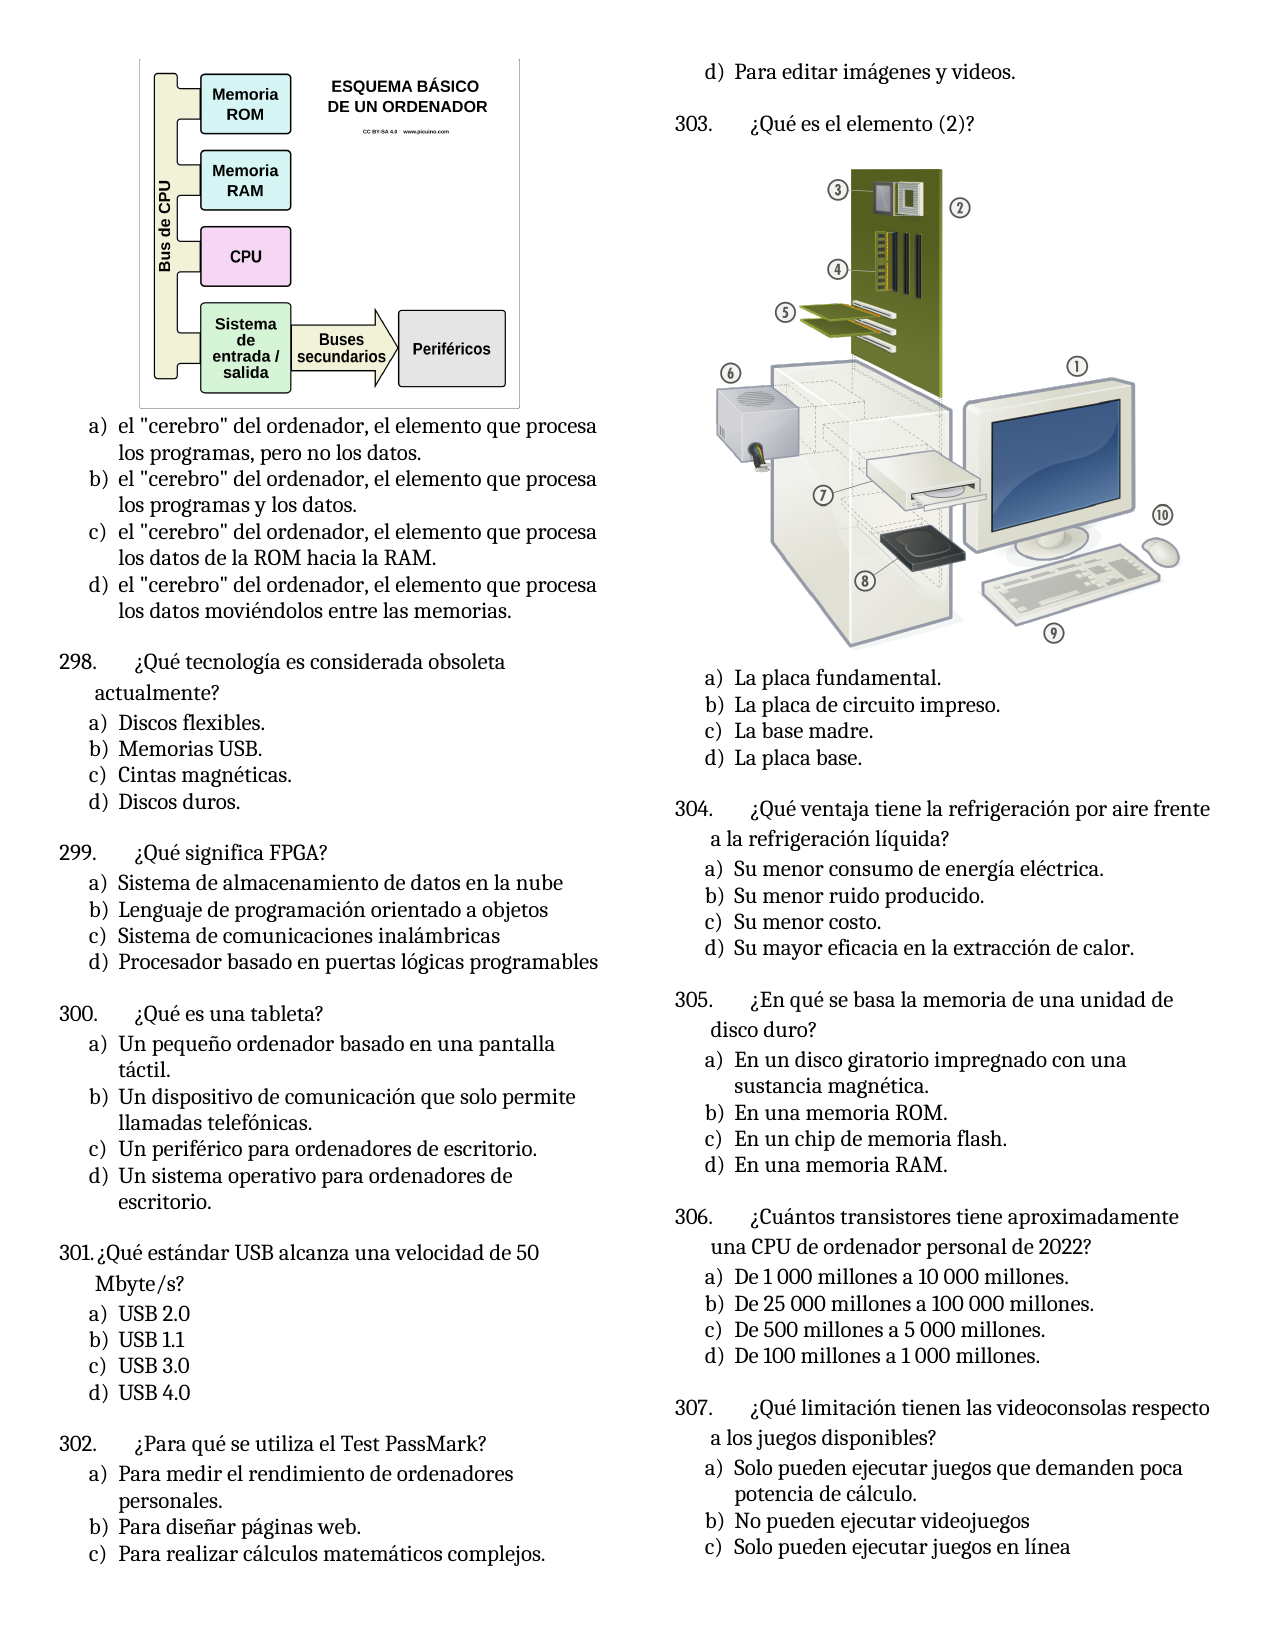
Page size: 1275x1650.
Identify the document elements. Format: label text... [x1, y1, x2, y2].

text d) En una memoria RAM. [704, 1152, 1216, 1179]
text c) Cintas magnéticas. [89, 762, 600, 788]
text b) En una memoria ROM. [704, 1099, 1216, 1126]
list ¿Qué limitación tienen las videoconsolas respecto a los juegos disponibles? [675, 1394, 1216, 1451]
text a) La placa fundamental. [704, 665, 1216, 692]
text d) Para editar imágenes y videos. [704, 59, 1216, 85]
text c) Su menor costo. [704, 909, 1216, 935]
text b) el "cerebro" del ordenador, el elemento que procesa los programas y los datos. [89, 466, 600, 519]
text d) Un sistema operativo para ordenadores de escritorio. [89, 1162, 600, 1215]
text b) USB 1.1 [89, 1327, 600, 1353]
text b) Para diseñar páginas web. [89, 1514, 600, 1540]
list ¿Qué estándar USB alcanza una velocidad de 50 Mbyte/s? [59, 1240, 600, 1297]
list ¿Para qué se utiliza el Test PassMark? [59, 1431, 600, 1457]
text d) Procesador basado en puertas lógicas programables [89, 949, 600, 976]
text a) Sistema de almacenamiento de datos en la nube [89, 870, 600, 896]
text b) Un dispositivo de comunicación que solo permite llamadas telefónicas. [89, 1083, 600, 1136]
list ¿Qué significa FPGA? [59, 840, 600, 866]
text d) Discos duros. [89, 788, 600, 815]
picture [705, 144, 1186, 661]
text a) Discos flexibles. [89, 709, 600, 736]
text a) Un pequeño ordenador basado en una pantalla táctil. [89, 1031, 600, 1083]
picture [139, 59, 520, 409]
text c) En un chip de memoria flash. [704, 1126, 1216, 1152]
text a) En un disco giratorio impregnado con una sustancia magnética. [704, 1047, 1216, 1099]
text c) el "cerebro" del ordenador, el elemento que procesa los datos de la ROM hacia la RAM. [89, 519, 600, 571]
text b) Memorias USB. [89, 736, 600, 762]
list ¿Qué es una tableta? [59, 1001, 600, 1027]
text c) La base madre. [704, 718, 1216, 744]
text b) Lenguaje de programación orientado a objetos [89, 896, 600, 923]
text c) Solo pueden ejecutar juegos en línea [704, 1534, 1216, 1560]
text a) De 1 000 millones a 10 000 millones. [704, 1264, 1216, 1290]
text a) Para medir el rendimiento de ordenadores personales. [89, 1461, 600, 1514]
text b) No pueden ejecutar videojuegos [704, 1508, 1216, 1534]
list ¿Qué es el elemento (2)? [675, 110, 1216, 137]
text c) Para realizar cálculos matemáticos complejos. [89, 1540, 600, 1567]
text b) La placa de circuito impreso. [704, 692, 1216, 718]
text a) Su menor consumo de energía eléctrica. [704, 856, 1216, 882]
text c) Un periférico para ordenadores de escritorio. [89, 1136, 600, 1162]
text d) el "cerebro" del ordenador, el elemento que procesa los datos moviéndolos entre las memorias. [89, 571, 600, 624]
text d) Su mayor eficacia en la extracción de calor. [704, 935, 1216, 961]
text b) De 25 000 millones a 100 000 millones. [704, 1290, 1216, 1317]
list ¿Qué tecnología es considerada obsoleta actualmente? [59, 649, 600, 706]
text a) el "cerebro" del ordenador, el elemento que procesa los programas, pero no los datos. [89, 413, 600, 466]
text d) La placa base. [704, 744, 1216, 771]
text d) USB 4.0 [89, 1380, 600, 1406]
text c) De 500 millones a 5 000 millones. [704, 1317, 1216, 1343]
list ¿Qué ventaja tiene la refrigeración por aire frente a la refrigeración líquida? [675, 796, 1216, 852]
text c) Sistema de comunicaciones inalámbricas [89, 923, 600, 949]
text b) Su menor ruido producido. [704, 882, 1216, 909]
list ¿Cuántos transistores tiene aproximadamente una CPU de ordenador personal de 2022? [675, 1204, 1216, 1260]
text c) USB 3.0 [89, 1353, 600, 1380]
list ¿En qué se basa la memoria de una unidad de disco duro? [675, 986, 1216, 1043]
text d) De 100 millones a 1 000 millones. [704, 1343, 1216, 1369]
text a) USB 2.0 [89, 1301, 600, 1327]
text a) Solo pueden ejecutar juegos que demanden poca potencia de cálculo. [704, 1455, 1216, 1508]
